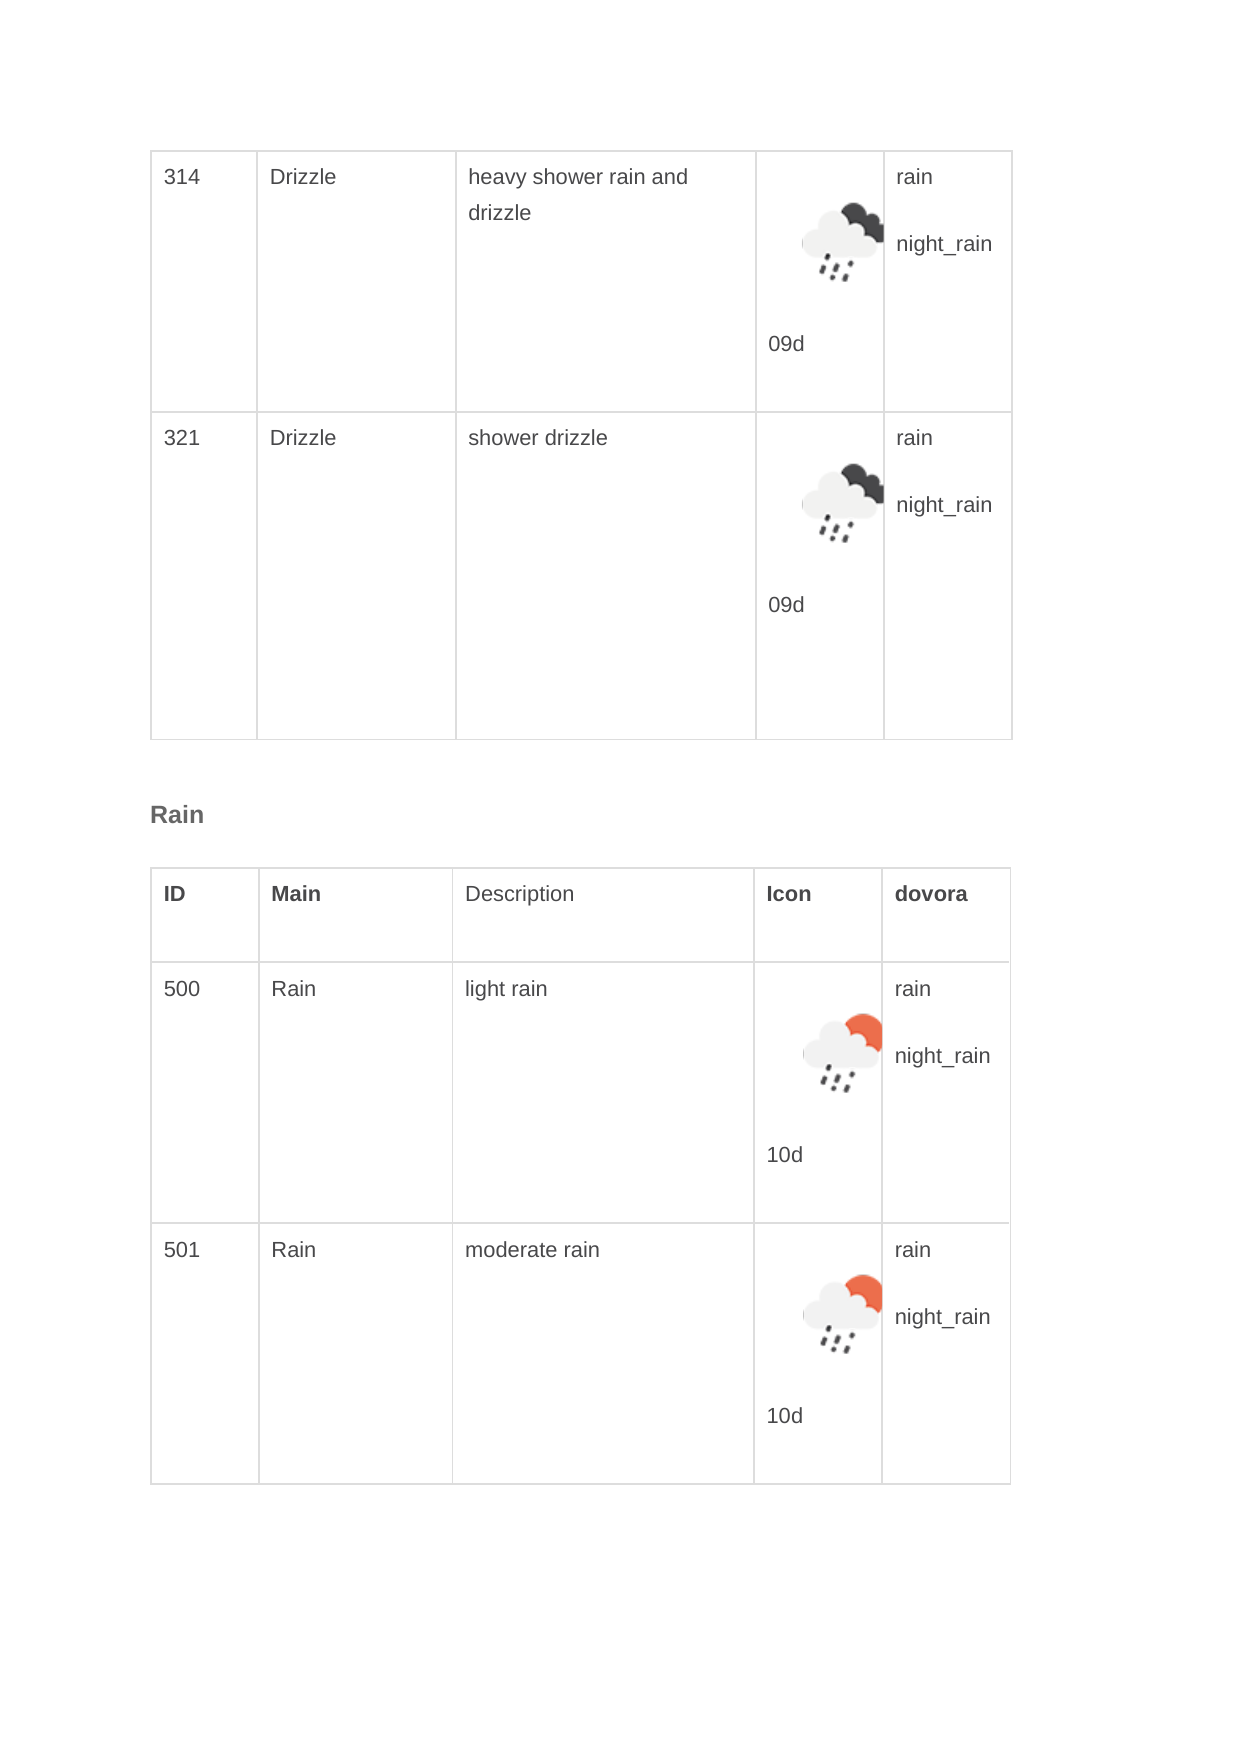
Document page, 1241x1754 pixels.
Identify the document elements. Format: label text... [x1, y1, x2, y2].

table_header Description [453, 869, 753, 961]
table_cell moderate rain [453, 1224, 753, 1483]
table_cell rain night_rain [885, 413, 1011, 738]
picture [768, 425, 884, 582]
table_cell 500 [152, 963, 258, 1222]
table_cell Drizzle [258, 413, 455, 738]
table_cell 314 [152, 152, 256, 411]
table_cell Rain [260, 1224, 452, 1483]
table_cell 501 [152, 1224, 258, 1483]
table_cell 09d [757, 152, 883, 411]
picture [768, 164, 884, 321]
table_cell heavy shower rain and drizzle [457, 152, 755, 411]
table_cell 321 [152, 413, 256, 738]
table_cell light rain [453, 963, 753, 1222]
table_cell 09d [757, 413, 883, 738]
table_header Icon [755, 869, 881, 961]
table_header Main [260, 869, 452, 961]
table_cell shower drizzle [457, 413, 755, 738]
table_cell Drizzle [258, 152, 455, 411]
picture [766, 1236, 883, 1393]
table_cell 10d [755, 963, 881, 1222]
table_cell 10d [755, 1224, 881, 1483]
picture [766, 975, 883, 1132]
table_cell rain night_rain [885, 152, 1011, 411]
subtitle Rain [150, 800, 1090, 828]
table_cell rain night_rain [883, 1222, 1010, 1483]
table_cell Rain [260, 963, 452, 1222]
table_cell rain night_rain [883, 961, 1010, 1222]
table_header dovora [883, 869, 1010, 961]
table_header ID [152, 869, 258, 961]
